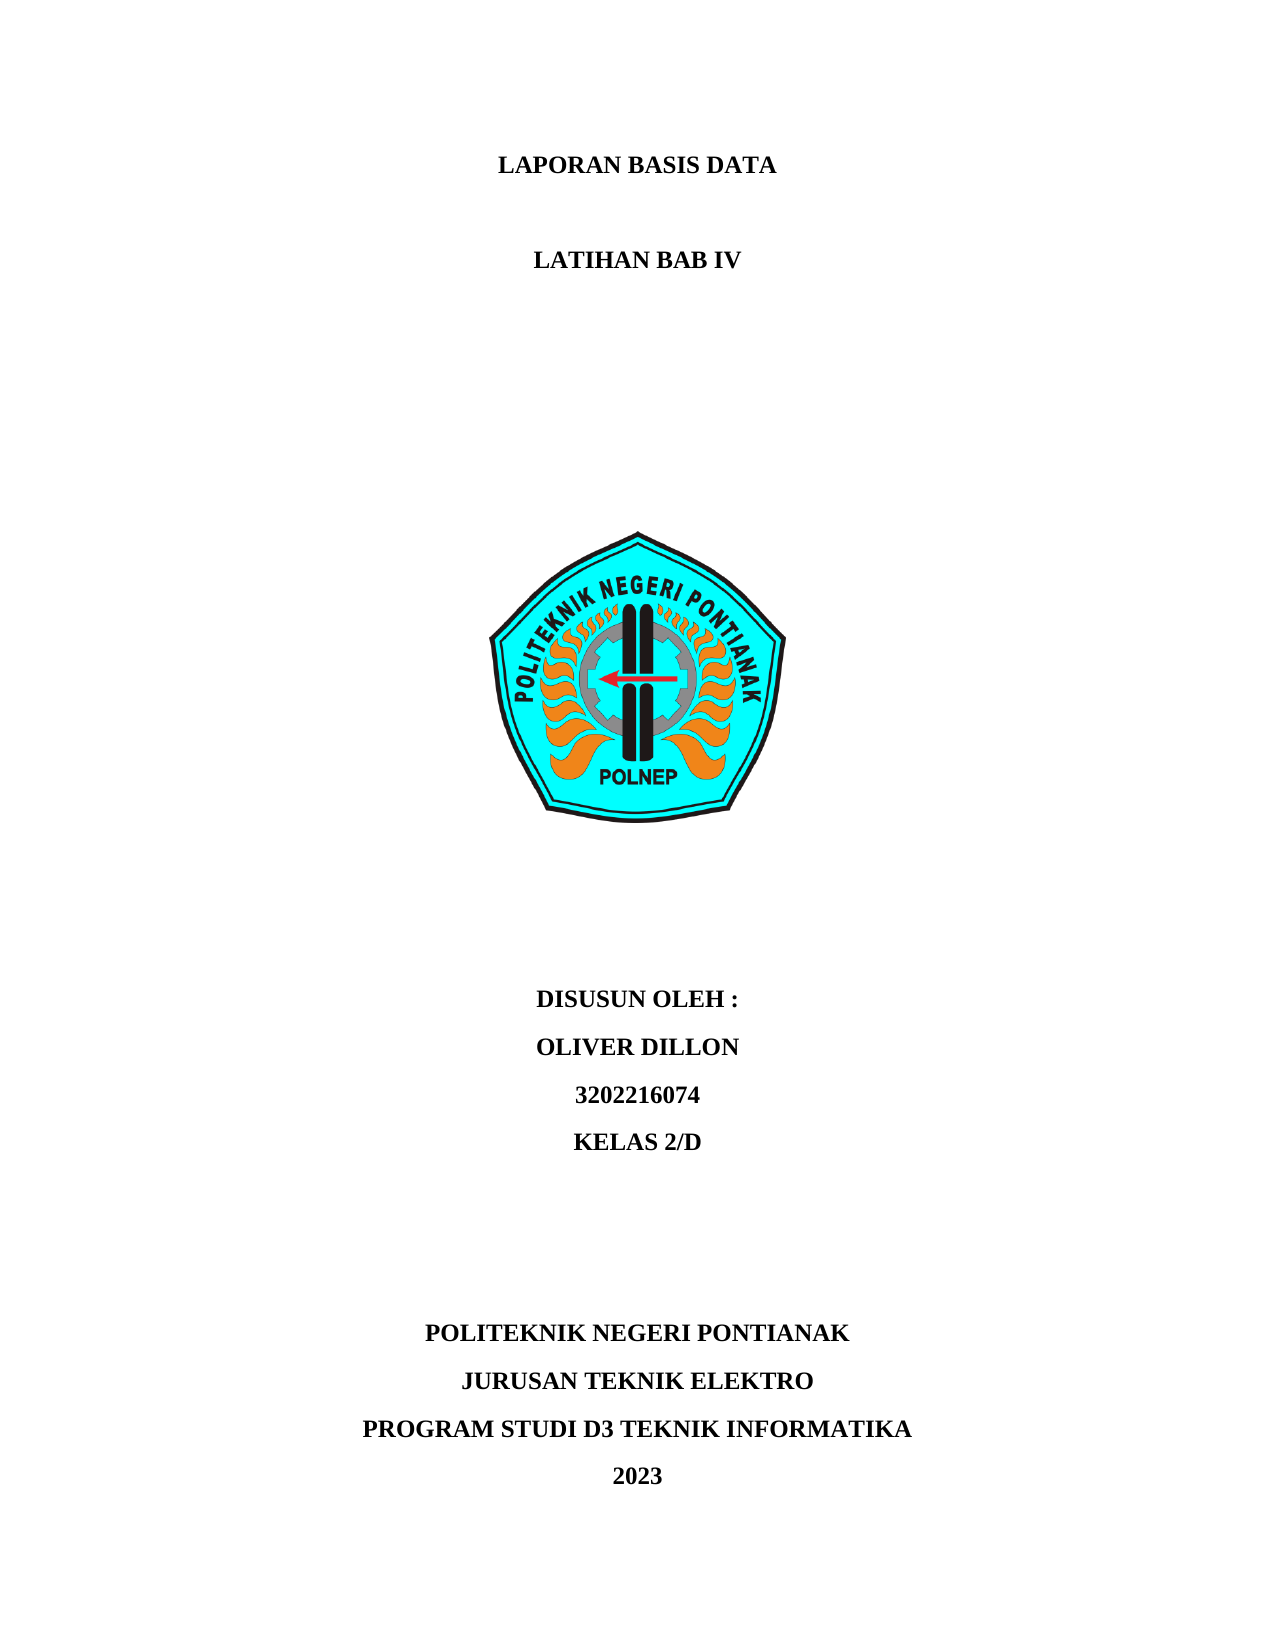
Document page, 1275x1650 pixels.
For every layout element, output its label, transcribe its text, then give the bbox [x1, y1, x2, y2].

text KELAS 2/D [150, 1127, 1125, 1156]
text DISUSUN OLEH : [150, 984, 1125, 1013]
text PROGRAM STUDI D3 TEKNIK INFORMATIKA [150, 1414, 1125, 1442]
text JURUSAN TEKNIK ELEKTRO [150, 1366, 1125, 1395]
text LATIHAN BAB IV [150, 245, 1125, 274]
text LAPORAN BASIS DATA [150, 150, 1125, 179]
text 2023 [150, 1461, 1125, 1490]
picture [489, 531, 786, 823]
text POLITEKNIK NEGERI PONTIANAK [150, 1318, 1125, 1347]
text OLIVER DILLON [150, 1032, 1125, 1061]
text 3202216074 [150, 1080, 1125, 1108]
